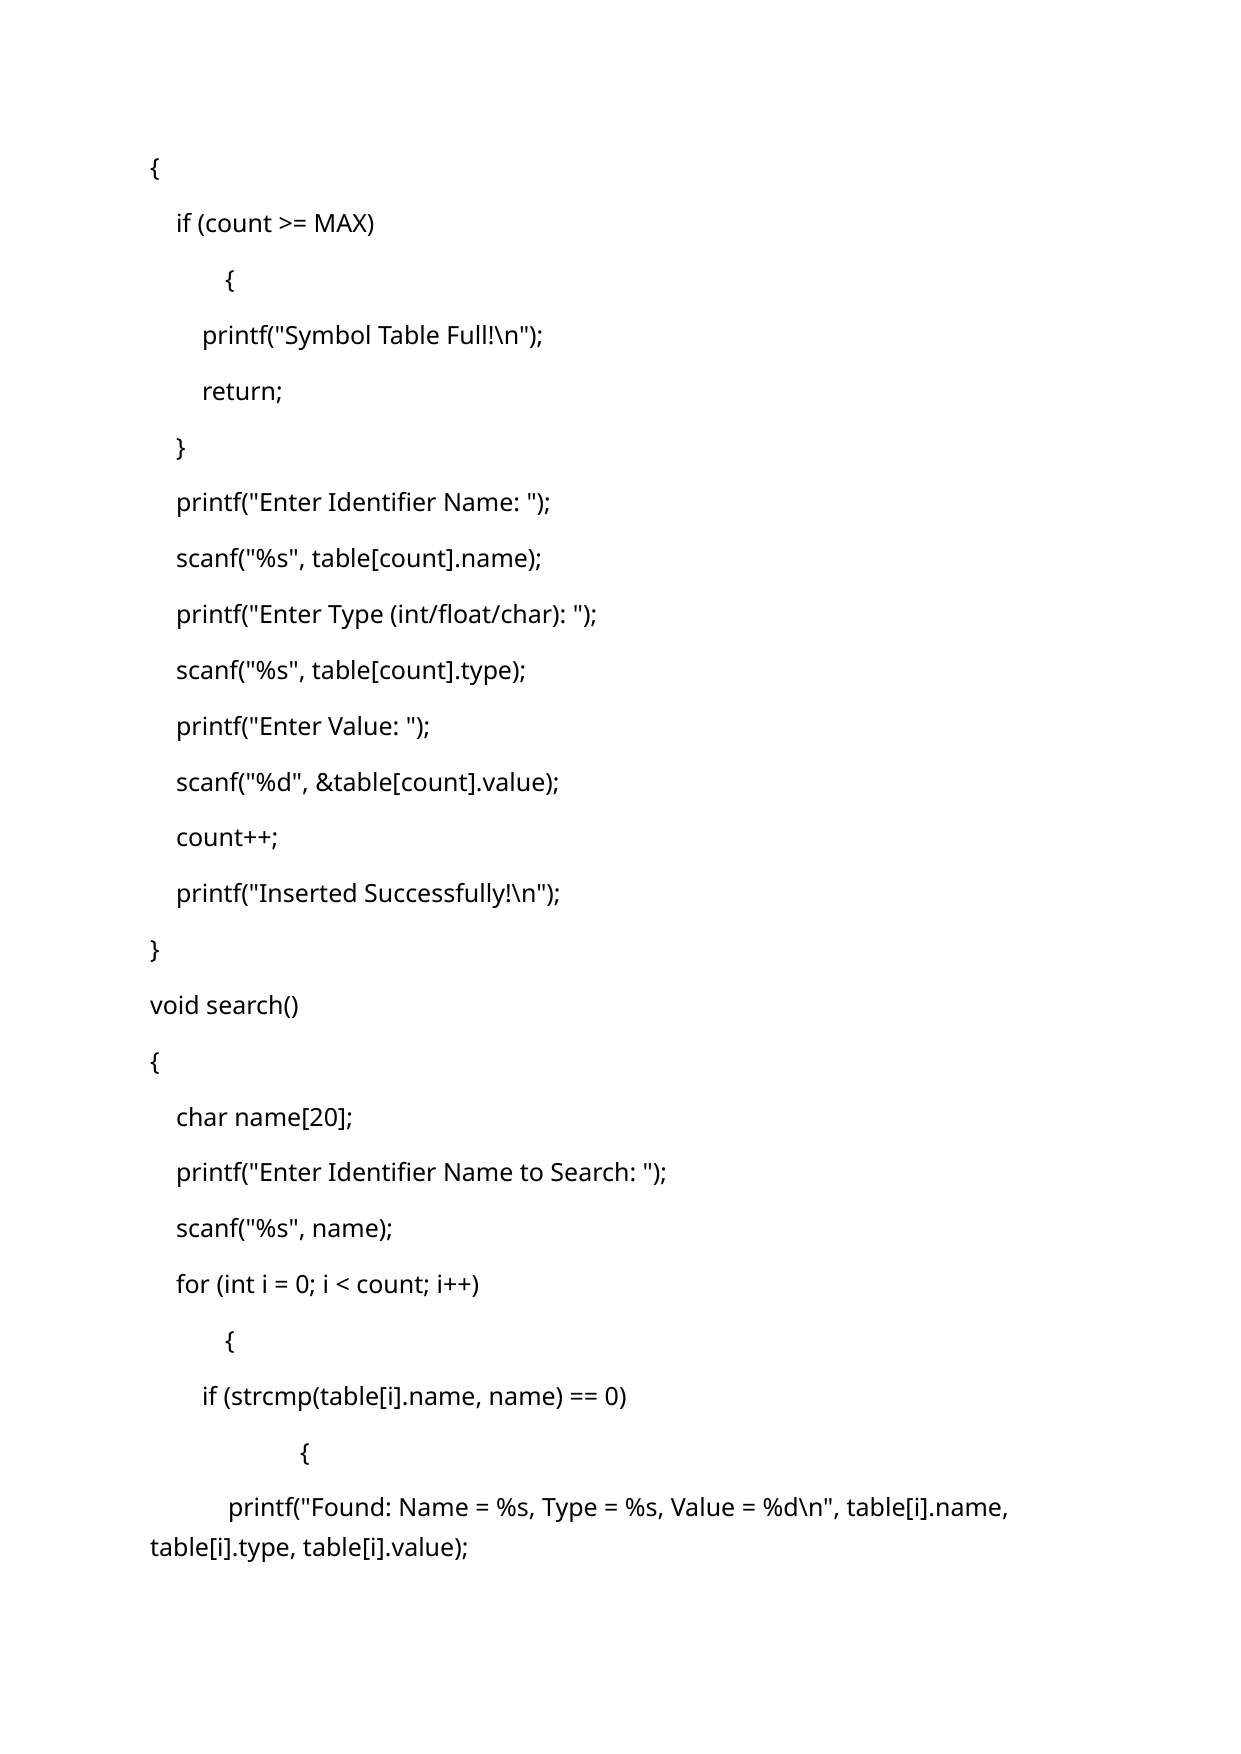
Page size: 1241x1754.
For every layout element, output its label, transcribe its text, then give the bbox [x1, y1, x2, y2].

text { [150, 1434, 1090, 1468]
text { [150, 262, 1090, 296]
text return; [150, 373, 1090, 407]
text scanf("%s", table[count].type); [150, 652, 1090, 687]
text printf("Enter Type (int/float/char): "); [150, 597, 1090, 631]
text { [150, 1322, 1090, 1357]
text printf("Enter Value: "); [150, 708, 1090, 742]
text scanf("%d", &table[count].value); [150, 764, 1090, 798]
text if (strcmp(table[i].name, name) == 0) [150, 1378, 1090, 1412]
text printf("Enter Identifier Name to Search: "); [150, 1155, 1090, 1189]
text } [150, 932, 1090, 966]
text if (count >= MAX) [150, 206, 1090, 240]
text printf("Symbol Table Full!\n"); [150, 317, 1090, 352]
text printf("Found: Name = %s, Type = %s, Value = %d\n", table[i].name, table[i].type, table[i].value); [150, 1490, 1090, 1563]
text printf("Inserted Successfully!\n"); [150, 876, 1090, 910]
text for (int i = 0; i < count; i++) [150, 1267, 1090, 1301]
text void search() [150, 987, 1090, 1022]
text { [150, 1043, 1090, 1077]
text printf("Enter Identifier Name: "); [150, 485, 1090, 519]
text count++; [150, 820, 1090, 854]
text } [150, 429, 1090, 463]
text char name[20]; [150, 1099, 1090, 1133]
text { [150, 150, 1090, 184]
text scanf("%s", table[count].name); [150, 541, 1090, 575]
text scanf("%s", name); [150, 1211, 1090, 1245]
